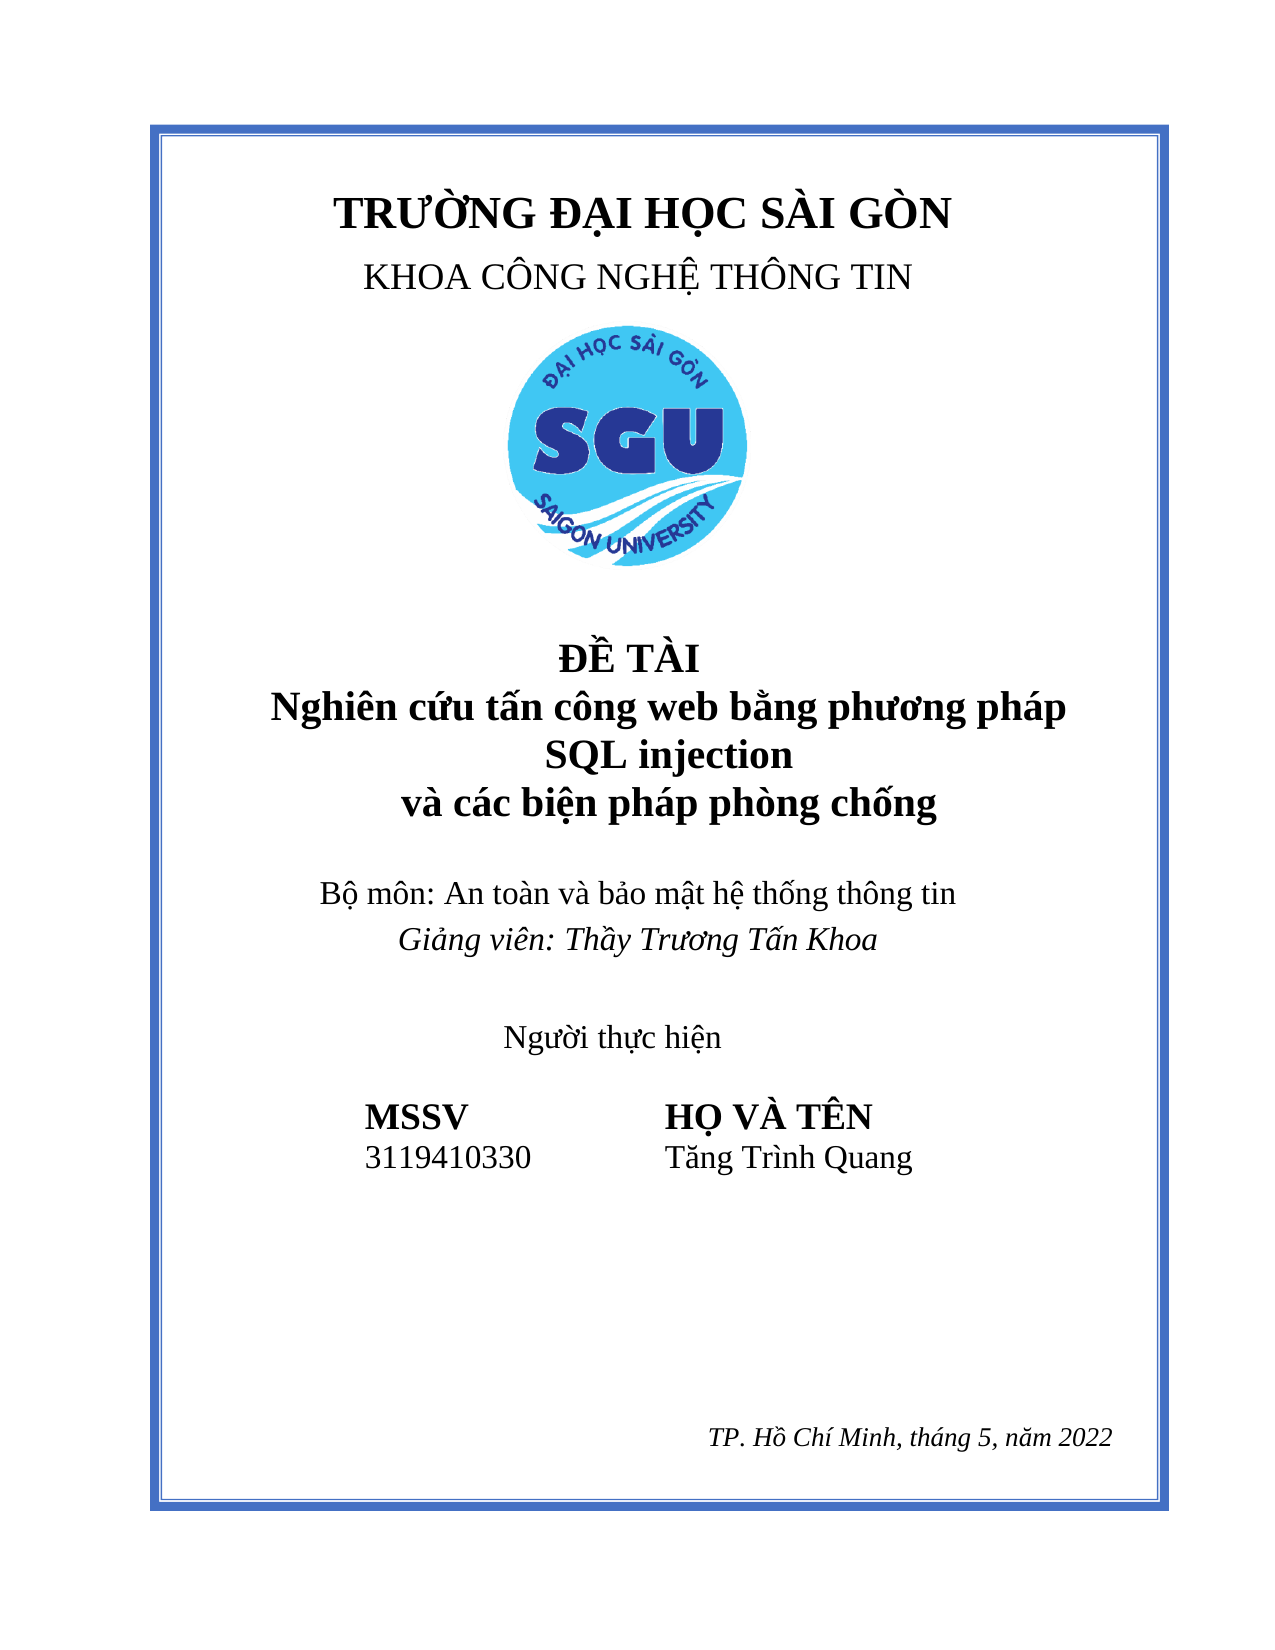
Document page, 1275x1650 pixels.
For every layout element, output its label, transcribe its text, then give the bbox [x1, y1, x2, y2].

text KHOA CÔNG NGHỆ THÔNG TIN [138, 255, 1138, 298]
text Nghiên cứu tấn công web bằng phương pháp [127, 681, 1210, 729]
text SQL injection [127, 729, 1210, 777]
text 3119410330 Tăng Trình Quang [364, 1137, 1210, 1176]
title TRƯỜNG ĐẠI HỌC SÀI GÒN [138, 186, 1147, 238]
text Người thực hiện [138, 1017, 1087, 1056]
text MSSV HỌ VÀ TÊN [364, 1094, 1210, 1137]
text Bộ môn: An toàn và bảo mật hệ thống thông tin [138, 873, 1138, 911]
text Giảng viên: Thầy Trương Tấn Khoa [138, 919, 1138, 957]
text ĐỀ TÀI [127, 633, 1131, 681]
text và các biện pháp phòng chống [127, 777, 1210, 825]
picture [503, 321, 751, 570]
text TP. Hồ Chí Minh, tháng 5, năm 2022 [708, 1421, 1210, 1452]
